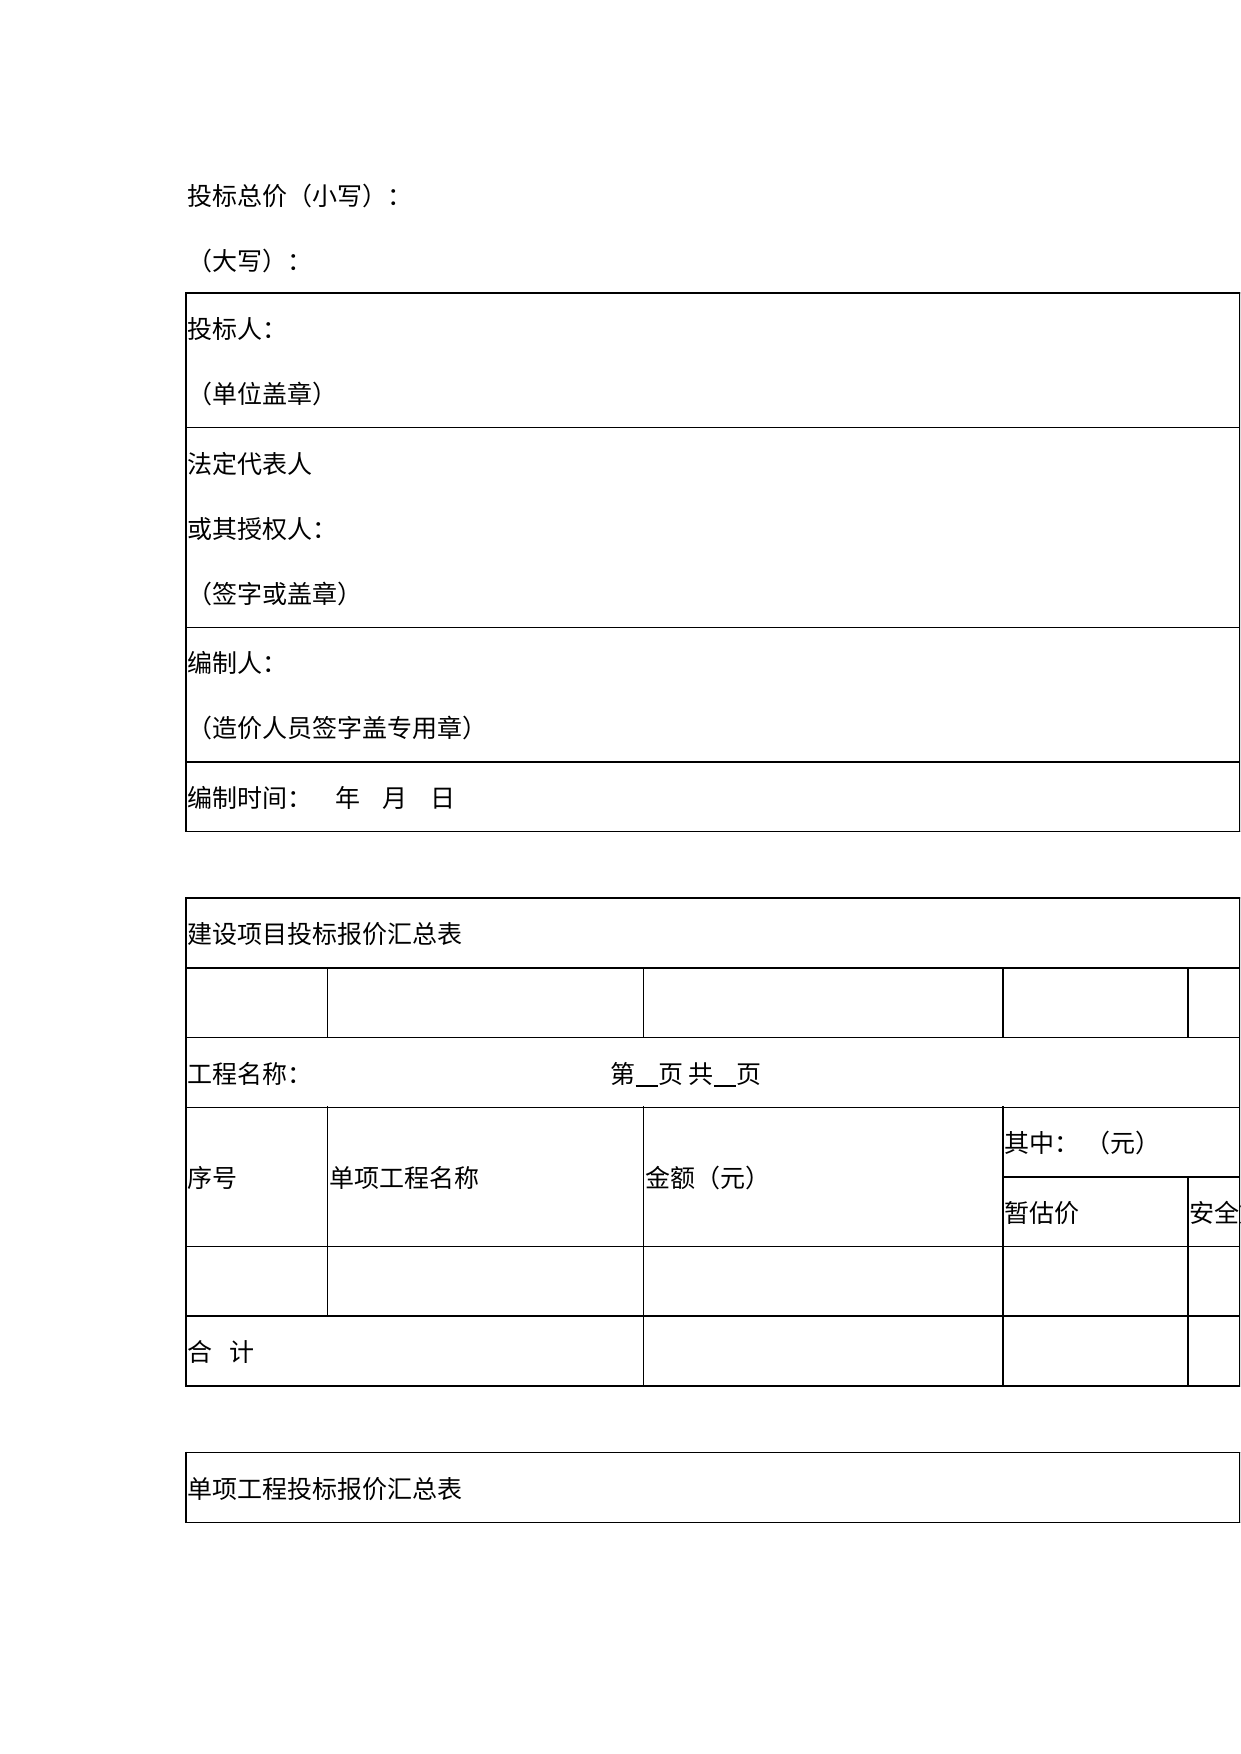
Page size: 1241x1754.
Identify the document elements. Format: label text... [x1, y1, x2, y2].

table_cell [1004, 1317, 1187, 1385]
table_header 单项工程投标报价汇总表 [187, 1453, 1239, 1521]
table_cell 暂估价 [1004, 1178, 1187, 1246]
table_cell 金额（元） [644, 1108, 1002, 1246]
table_header 建设项目投标报价汇总表 [187, 899, 1239, 967]
table_cell 单项工程名称 [328, 1108, 643, 1246]
table_cell [1189, 969, 1239, 1037]
table_cell [1189, 1317, 1239, 1385]
table_cell [1189, 1247, 1239, 1315]
table_cell [644, 1247, 1002, 1315]
table_cell [1004, 1247, 1187, 1315]
text 投标总价（小写）： [187, 162, 1053, 227]
table_cell 安全文明施工费 [1189, 1178, 1239, 1246]
table_cell [644, 1317, 1002, 1385]
table_cell [1004, 969, 1187, 1037]
table_cell 序号 [187, 1108, 327, 1246]
text （大写）： [187, 227, 1053, 292]
table_cell [644, 969, 1002, 1037]
table_cell 编制时间： 年 月 日 [187, 763, 1239, 831]
table_cell [187, 1247, 327, 1315]
table_cell [328, 969, 643, 1037]
table_cell 法定代表人 或其授权人： （签字或盖章） [187, 428, 1239, 626]
table_cell 其中： （元） [1004, 1108, 1239, 1176]
table_header 投标人： （单位盖章） [187, 294, 1239, 427]
table_cell 编制人： （造价人员签字盖专用章） [187, 628, 1239, 761]
table_cell 工程名称： 第 页 共 页 [187, 1038, 1239, 1106]
table_cell [187, 969, 327, 1037]
table_cell [328, 1247, 643, 1315]
table_cell 合 计 [187, 1317, 643, 1385]
